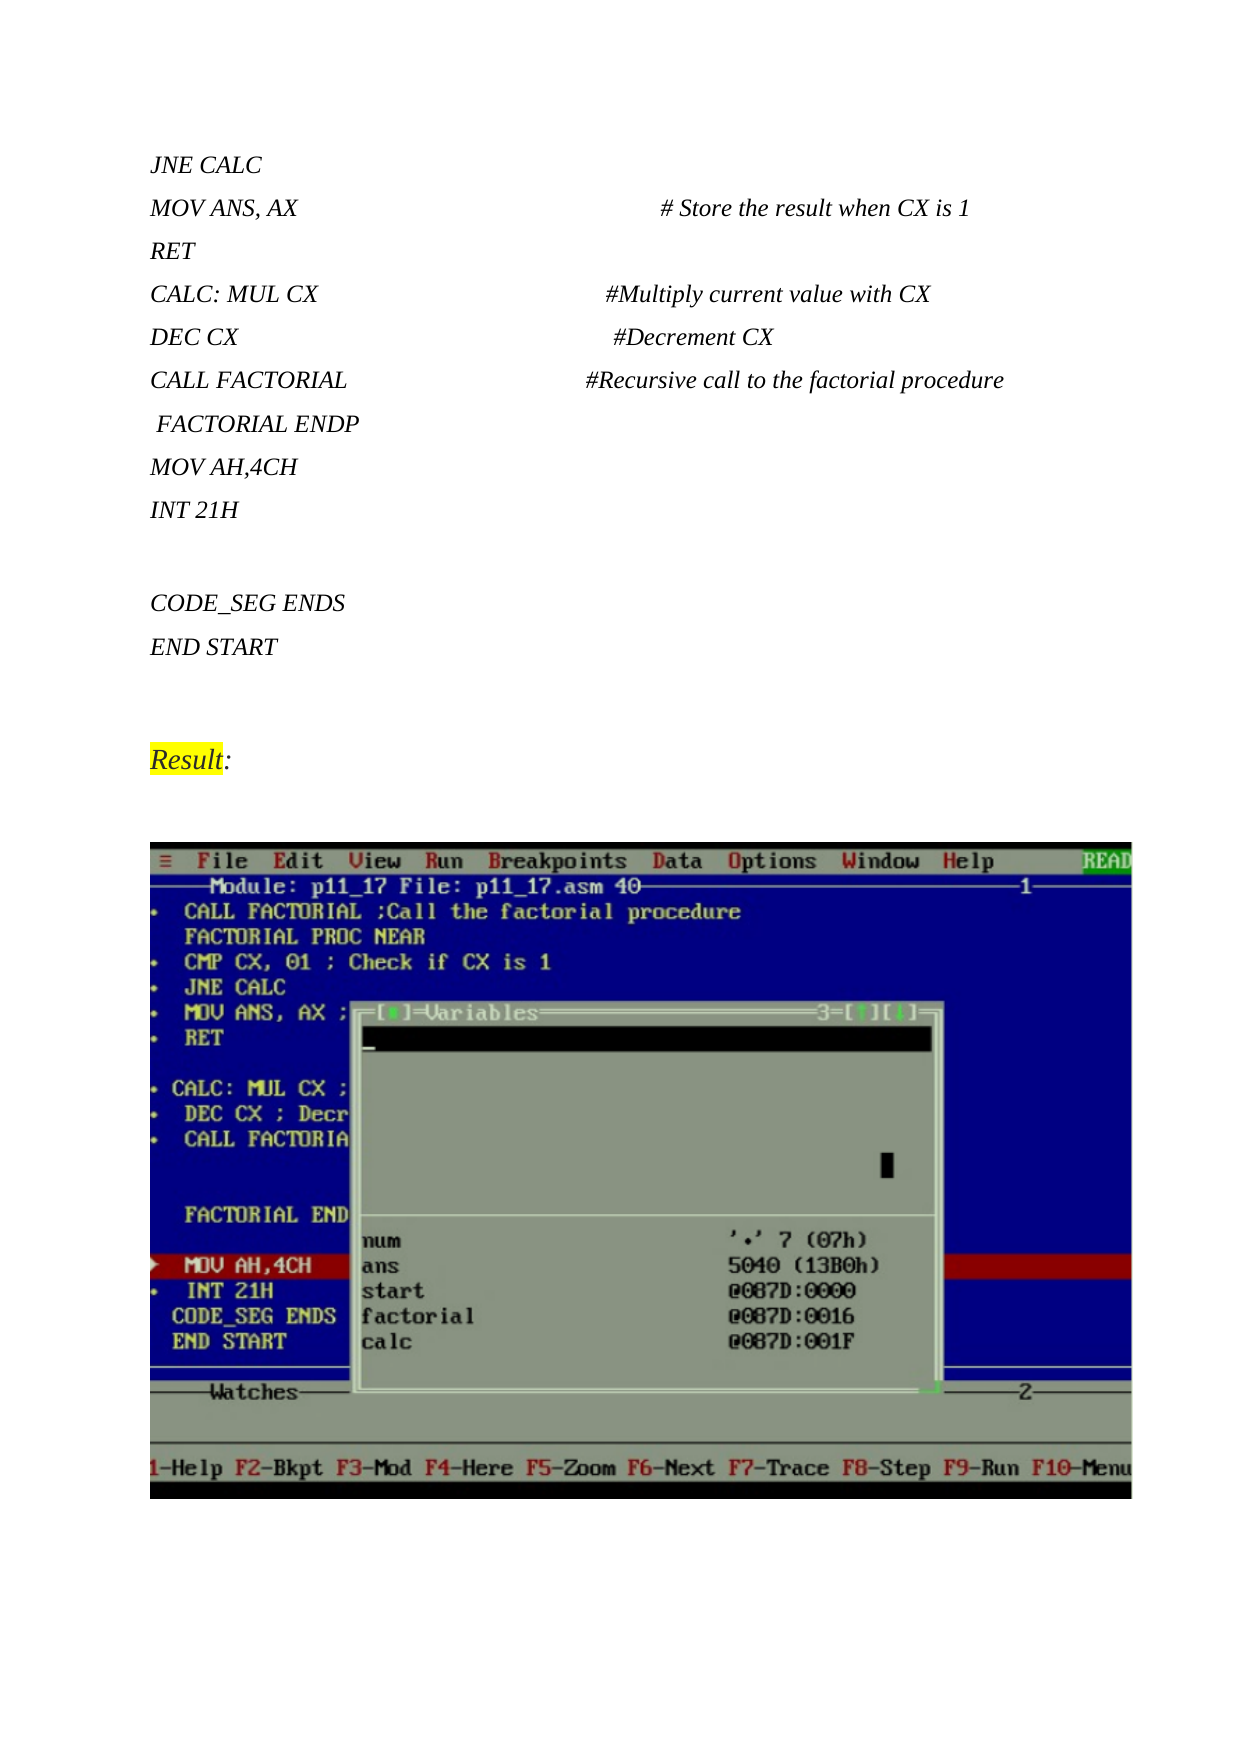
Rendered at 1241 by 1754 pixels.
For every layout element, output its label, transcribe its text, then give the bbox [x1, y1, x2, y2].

text RET [150, 236, 1090, 265]
text Result: [223, 742, 1090, 775]
text MOV AH,4CH [150, 452, 1090, 481]
text CALL FACTORIAL #Recursive call to the factorial procedure [150, 366, 1090, 394]
text END START [150, 632, 1090, 660]
text INT 21H [150, 495, 1090, 524]
text JNE CALC [150, 150, 1090, 179]
text FACTORIAL ENDP [150, 409, 1090, 437]
text CODE_SEG ENDS [150, 588, 1090, 617]
text MOV ANS, AX # Store the result when CX is 1 [150, 193, 1090, 222]
text CALC: MUL CX #Multiply current value with CX [150, 279, 1090, 308]
text DEC CX #Decrement CX [150, 322, 1090, 351]
